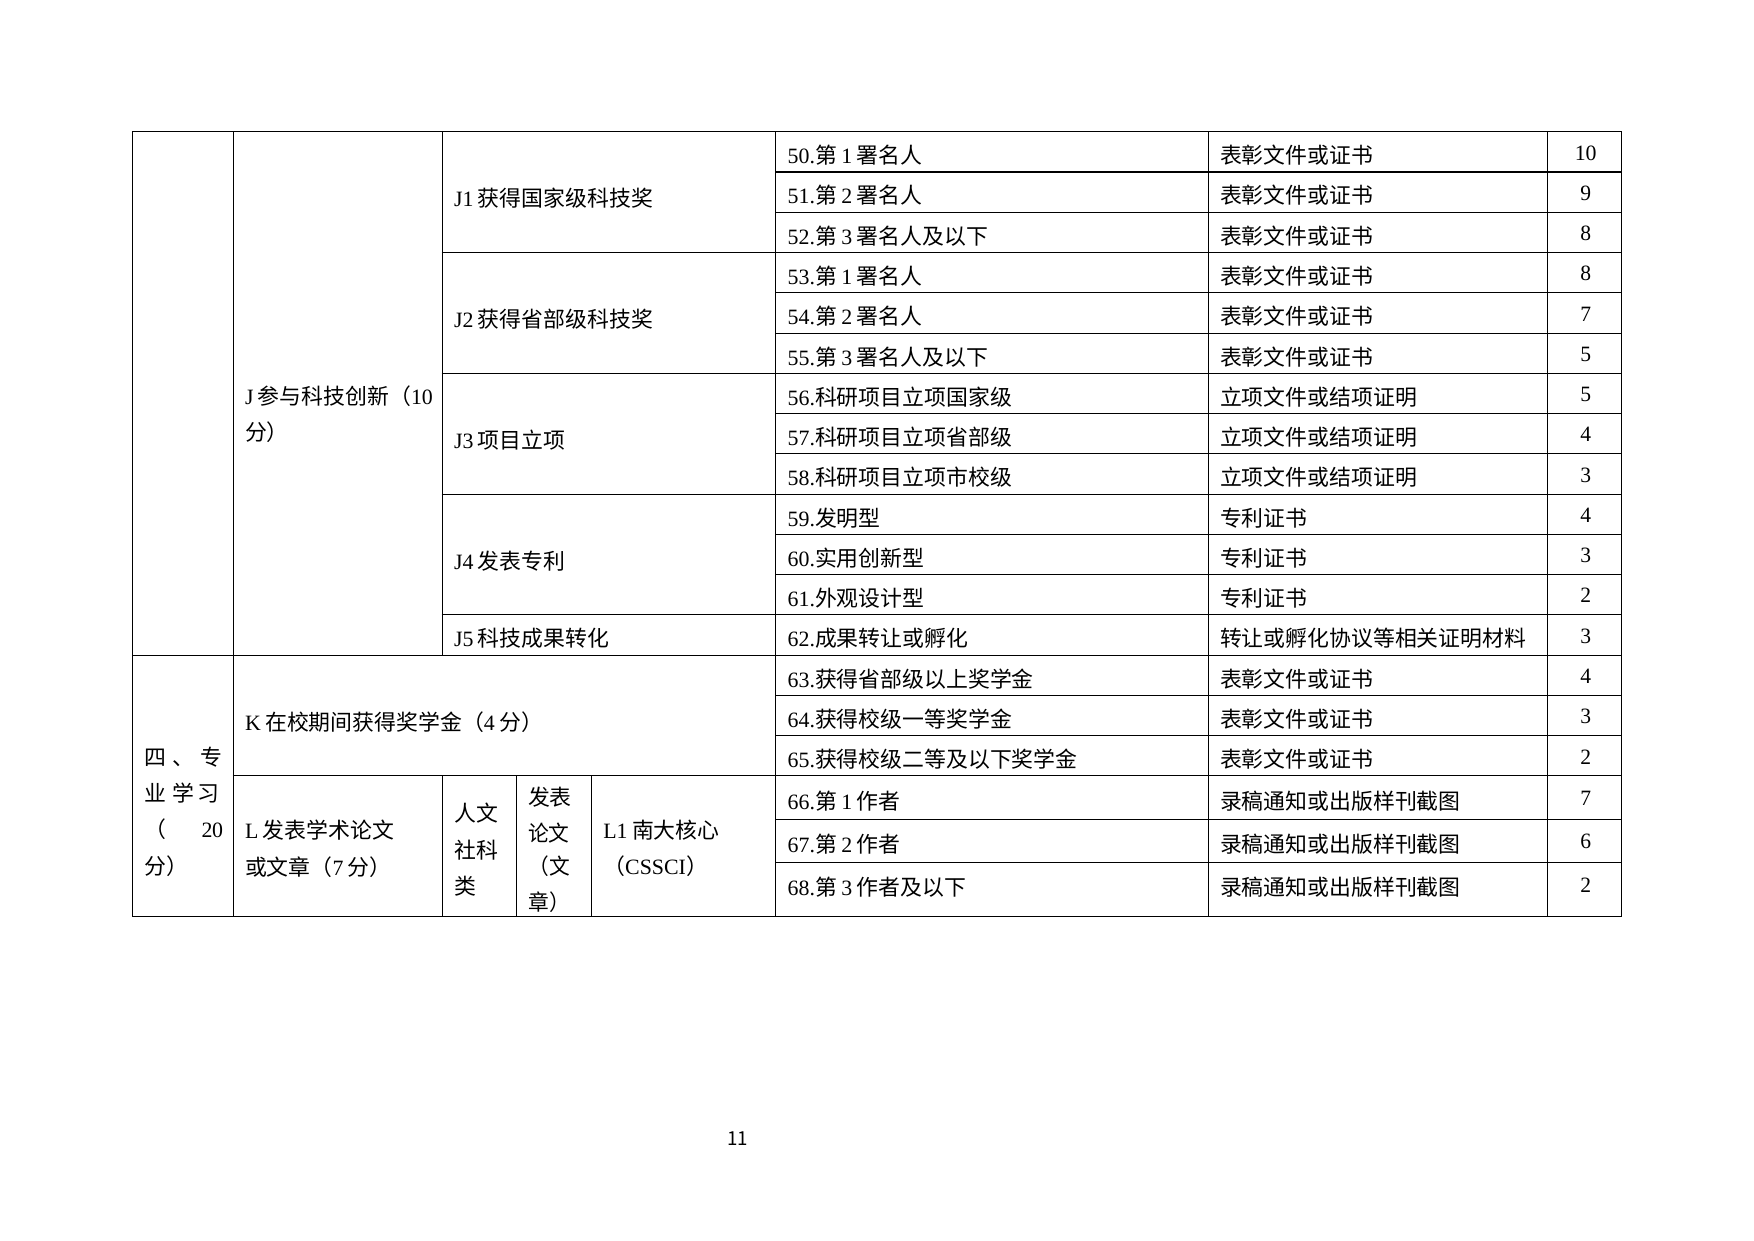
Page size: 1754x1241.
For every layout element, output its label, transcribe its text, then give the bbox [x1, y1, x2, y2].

table_cell 人文社科类 [443, 776, 516, 916]
table_cell 录稿通知或出版样刊截图 [1209, 863, 1547, 916]
table_cell 录稿通知或出版样刊截图 [1209, 820, 1547, 862]
table_cell 4 [1548, 656, 1621, 695]
table_cell 专利证书 [1209, 575, 1547, 614]
table_cell 56.科研项目立项国家级 [776, 374, 1208, 413]
table_cell 7 [1548, 776, 1621, 819]
table_cell 专利证书 [1209, 535, 1547, 574]
table_cell 8 [1548, 253, 1621, 292]
table_cell 67.第2作者 [776, 820, 1208, 862]
table_cell 9 [1548, 173, 1621, 212]
table_cell 2 [1548, 736, 1621, 775]
table_cell 7 [1548, 293, 1621, 332]
table_cell 54.第2署名人 [776, 293, 1208, 332]
table_cell 58.科研项目立项市校级 [776, 454, 1208, 493]
table_cell 立项文件或结项证明 [1209, 414, 1547, 453]
table_cell 3 [1548, 696, 1621, 735]
table_cell 51.第2署名人 [776, 173, 1208, 212]
table_header 表彰文件或证书 [1209, 132, 1547, 171]
table_cell 表彰文件或证书 [1209, 213, 1547, 252]
table_cell 表彰文件或证书 [1209, 334, 1547, 373]
table_cell 2 [1548, 863, 1621, 916]
table_cell 四、专业学习（20 分） [133, 656, 233, 916]
table_cell 62.成果转让或孵化 [776, 615, 1208, 654]
table_cell 4 [1548, 414, 1621, 453]
table_cell K在校期间获得奖学金（4分） [234, 656, 775, 775]
table_cell 2 [1548, 575, 1621, 614]
table_cell 65.获得校级二等及以下奖学金 [776, 736, 1208, 775]
table_header 50.第1署名人 [776, 132, 1208, 171]
table_cell 63.获得省部级以上奖学金 [776, 656, 1208, 695]
table_cell 转让或孵化协议等相关证明材料 [1209, 615, 1547, 654]
table_cell J5科技成果转化 [443, 615, 775, 654]
table_cell 57.科研项目立项省部级 [776, 414, 1208, 453]
table_cell 60.实用创新型 [776, 535, 1208, 574]
table_cell 5 [1548, 374, 1621, 413]
table_cell 53.第1署名人 [776, 253, 1208, 292]
table_cell 4 [1548, 495, 1621, 534]
table_cell 6 [1548, 820, 1621, 862]
table_header J1获得国家级科技奖 [443, 132, 775, 252]
table_cell 61.外观设计型 [776, 575, 1208, 614]
table_cell 表彰文件或证书 [1209, 696, 1547, 735]
table_cell 表彰文件或证书 [1209, 656, 1547, 695]
table_cell J2获得省部级科技奖 [443, 253, 775, 373]
table_cell 表彰文件或证书 [1209, 293, 1547, 332]
table_cell 专利证书 [1209, 495, 1547, 534]
table_cell 8 [1548, 213, 1621, 252]
table_cell 55.第3署名人及以下 [776, 334, 1208, 373]
table_cell 66.第1作者 [776, 776, 1208, 819]
table_header 10 [1548, 132, 1621, 171]
table_cell 68.第3作者及以下 [776, 863, 1208, 916]
table_cell 3 [1548, 535, 1621, 574]
table_cell J3项目立项 [443, 374, 775, 493]
table_cell 立项文件或结项证明 [1209, 374, 1547, 413]
table_cell 64.获得校级一等奖学金 [776, 696, 1208, 735]
table_cell L发表学术论文或文章（7分） [234, 776, 442, 916]
table_cell 52.第3署名人及以下 [776, 213, 1208, 252]
table_cell 表彰文件或证书 [1209, 736, 1547, 775]
table_cell 3 [1548, 454, 1621, 493]
table_cell 5 [1548, 334, 1621, 373]
table_cell 立项文件或结项证明 [1209, 454, 1547, 493]
table_cell 59.发明型 [776, 495, 1208, 534]
table_cell J4发表专利 [443, 495, 775, 614]
table_header J参与科技创新（10 分） [234, 132, 442, 654]
table_cell L1南大核心 （CSSCI） [592, 776, 775, 916]
table_cell 3 [1548, 615, 1621, 654]
table_cell 表彰文件或证书 [1209, 253, 1547, 292]
table_header [133, 132, 233, 654]
table_cell 录稿通知或出版样刊截图 [1209, 776, 1547, 819]
table_cell 发表论文 （文 章） [517, 776, 591, 916]
table_cell 表彰文件或证书 [1209, 173, 1547, 212]
